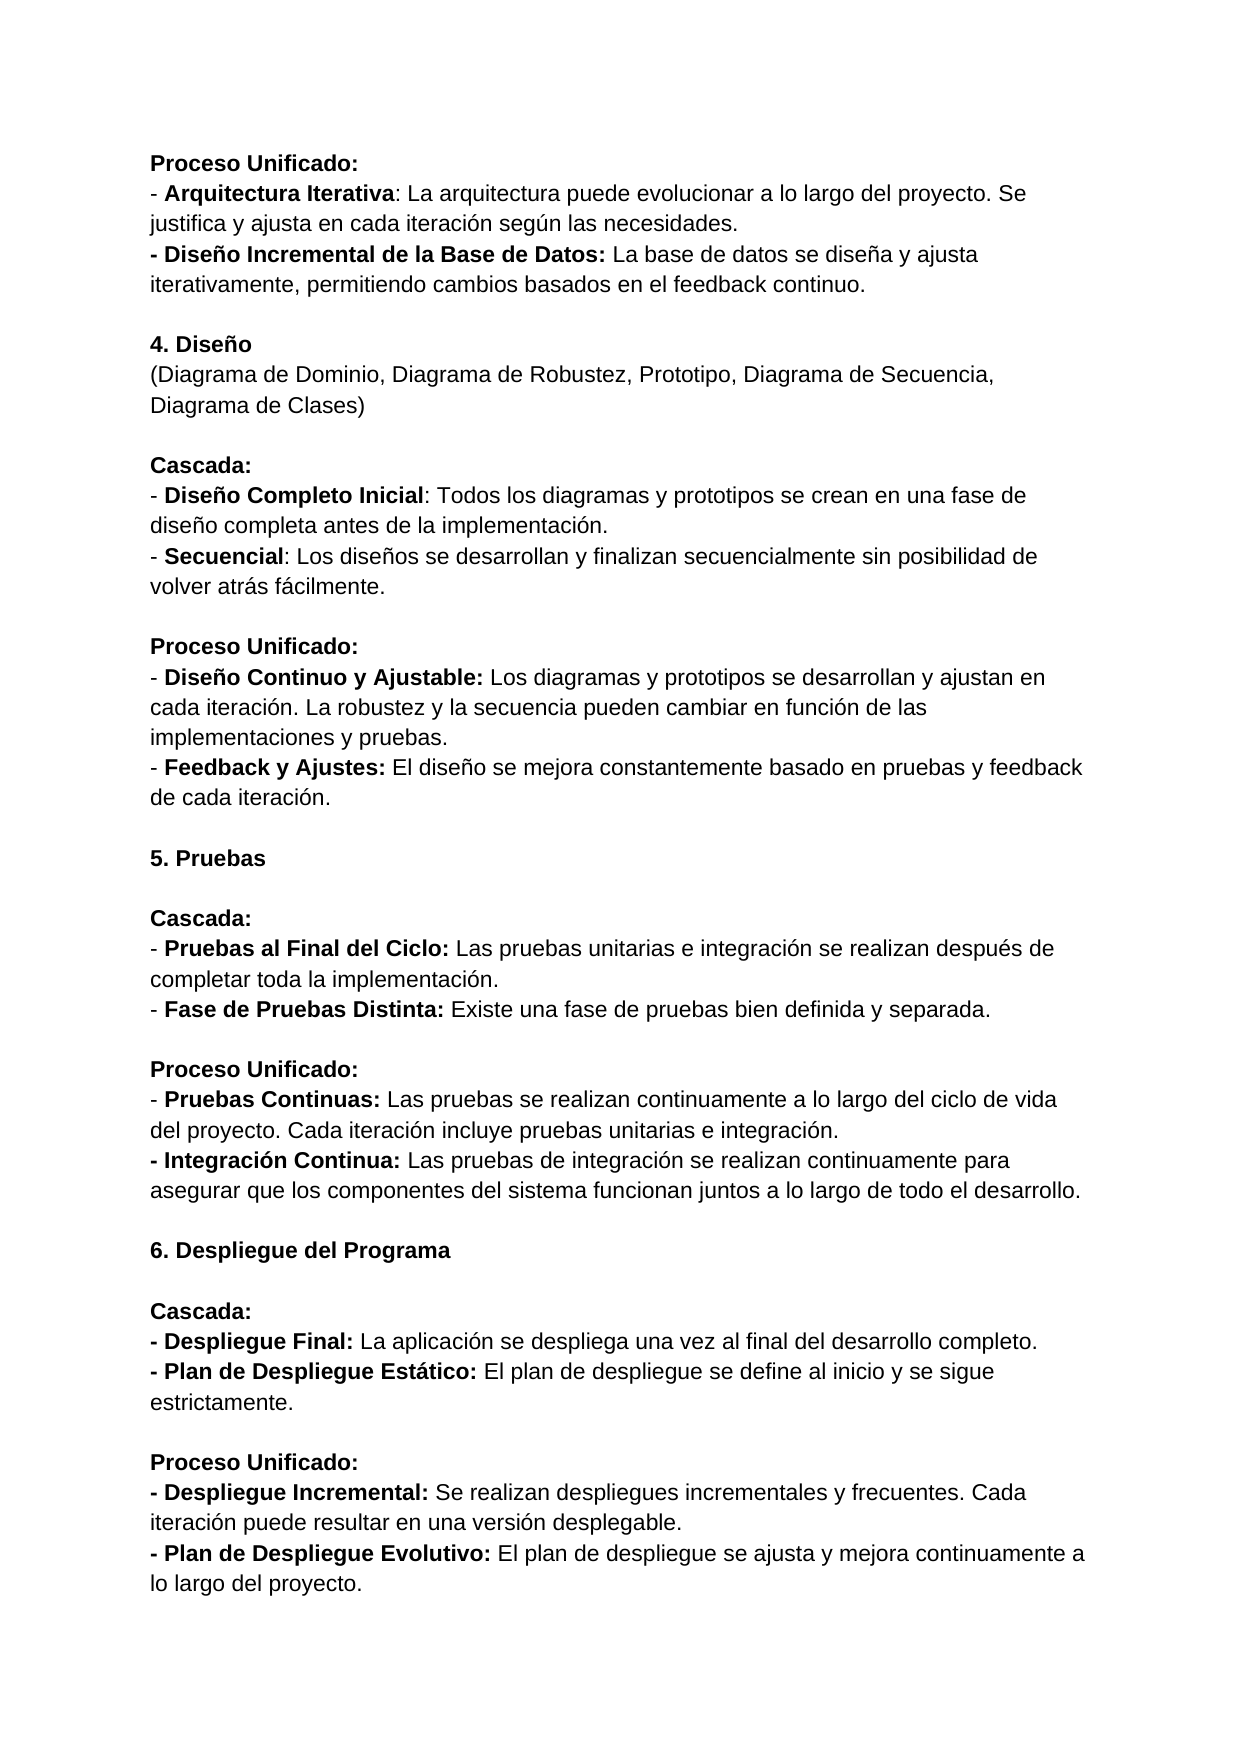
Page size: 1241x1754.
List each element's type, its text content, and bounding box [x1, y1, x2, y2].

text - Feedback y Ajustes: El diseño se mejora constantemente basado en pruebas y feedback de cada iteración. [150, 754, 1090, 811]
text - Plan de Despliegue Estático: El plan de despliegue se define al inicio y se sigue estrictamente. [150, 1358, 1090, 1415]
text 4. Diseño [150, 331, 1090, 358]
text - Arquitectura Iterativa: La arquitectura puede evolucionar a lo largo del proyecto. Se justifica y ajusta en cada iteración según las necesidades. [150, 180, 1090, 237]
text - Fase de Pruebas Distinta: Existe una fase de pruebas bien definida y separada. [150, 996, 1090, 1022]
text 6. Despliegue del Programa [150, 1237, 1090, 1264]
text Proceso Unificado: [150, 150, 1090, 176]
text - Diseño Incremental de la Base de Datos: La base de datos se diseña y ajusta iterativamente, permitiendo cambios basados en el feedback continuo. [150, 241, 1090, 297]
text Cascada: [150, 1298, 1090, 1324]
text - Despliegue Incremental: Se realizan despliegues incrementales y frecuentes. Cada iteración puede resultar en una versión desplegable. [150, 1479, 1090, 1536]
text Proceso Unificado: [150, 633, 1090, 660]
text - Diseño Completo Inicial: Todos los diagramas y prototipos se crean en una fase de diseño completa antes de la implementación. [150, 482, 1090, 539]
text (Diagrama de Dominio, Diagrama de Robustez, Prototipo, Diagrama de Secuencia, Diagrama de Clases) [150, 361, 1090, 418]
text 5. Pruebas [150, 845, 1090, 871]
text Proceso Unificado: [150, 1449, 1090, 1475]
text Proceso Unificado: [150, 1056, 1090, 1083]
text Cascada: [150, 905, 1090, 932]
text - Pruebas al Final del Ciclo: Las pruebas unitarias e integración se realizan después de completar toda la implementación. [150, 935, 1090, 992]
text - Pruebas Continuas: Las pruebas se realizan continuamente a lo largo del ciclo de vida del proyecto. Cada iteración incluye pruebas unitarias e integración. [150, 1086, 1090, 1143]
text Cascada: [150, 452, 1090, 478]
text - Diseño Continuo y Ajustable: Los diagramas y prototipos se desarrollan y ajustan en cada iteración. La robustez y la secuencia pueden cambiar en función de las implementaciones y pruebas. [150, 663, 1090, 750]
text - Despliegue Final: La aplicación se despliega una vez al final del desarrollo completo. [150, 1328, 1090, 1354]
text - Integración Continua: Las pruebas de integración se realizan continuamente para asegurar que los componentes del sistema funcionan juntos a lo largo de todo el desarrollo. [150, 1147, 1090, 1203]
text - Secuencial: Los diseños se desarrollan y finalizan secuencialmente sin posibilidad de volver atrás fácilmente. [150, 543, 1090, 599]
text - Plan de Despliegue Evolutivo: El plan de despliegue se ajusta y mejora continuamente a lo largo del proyecto. [150, 1539, 1090, 1596]
